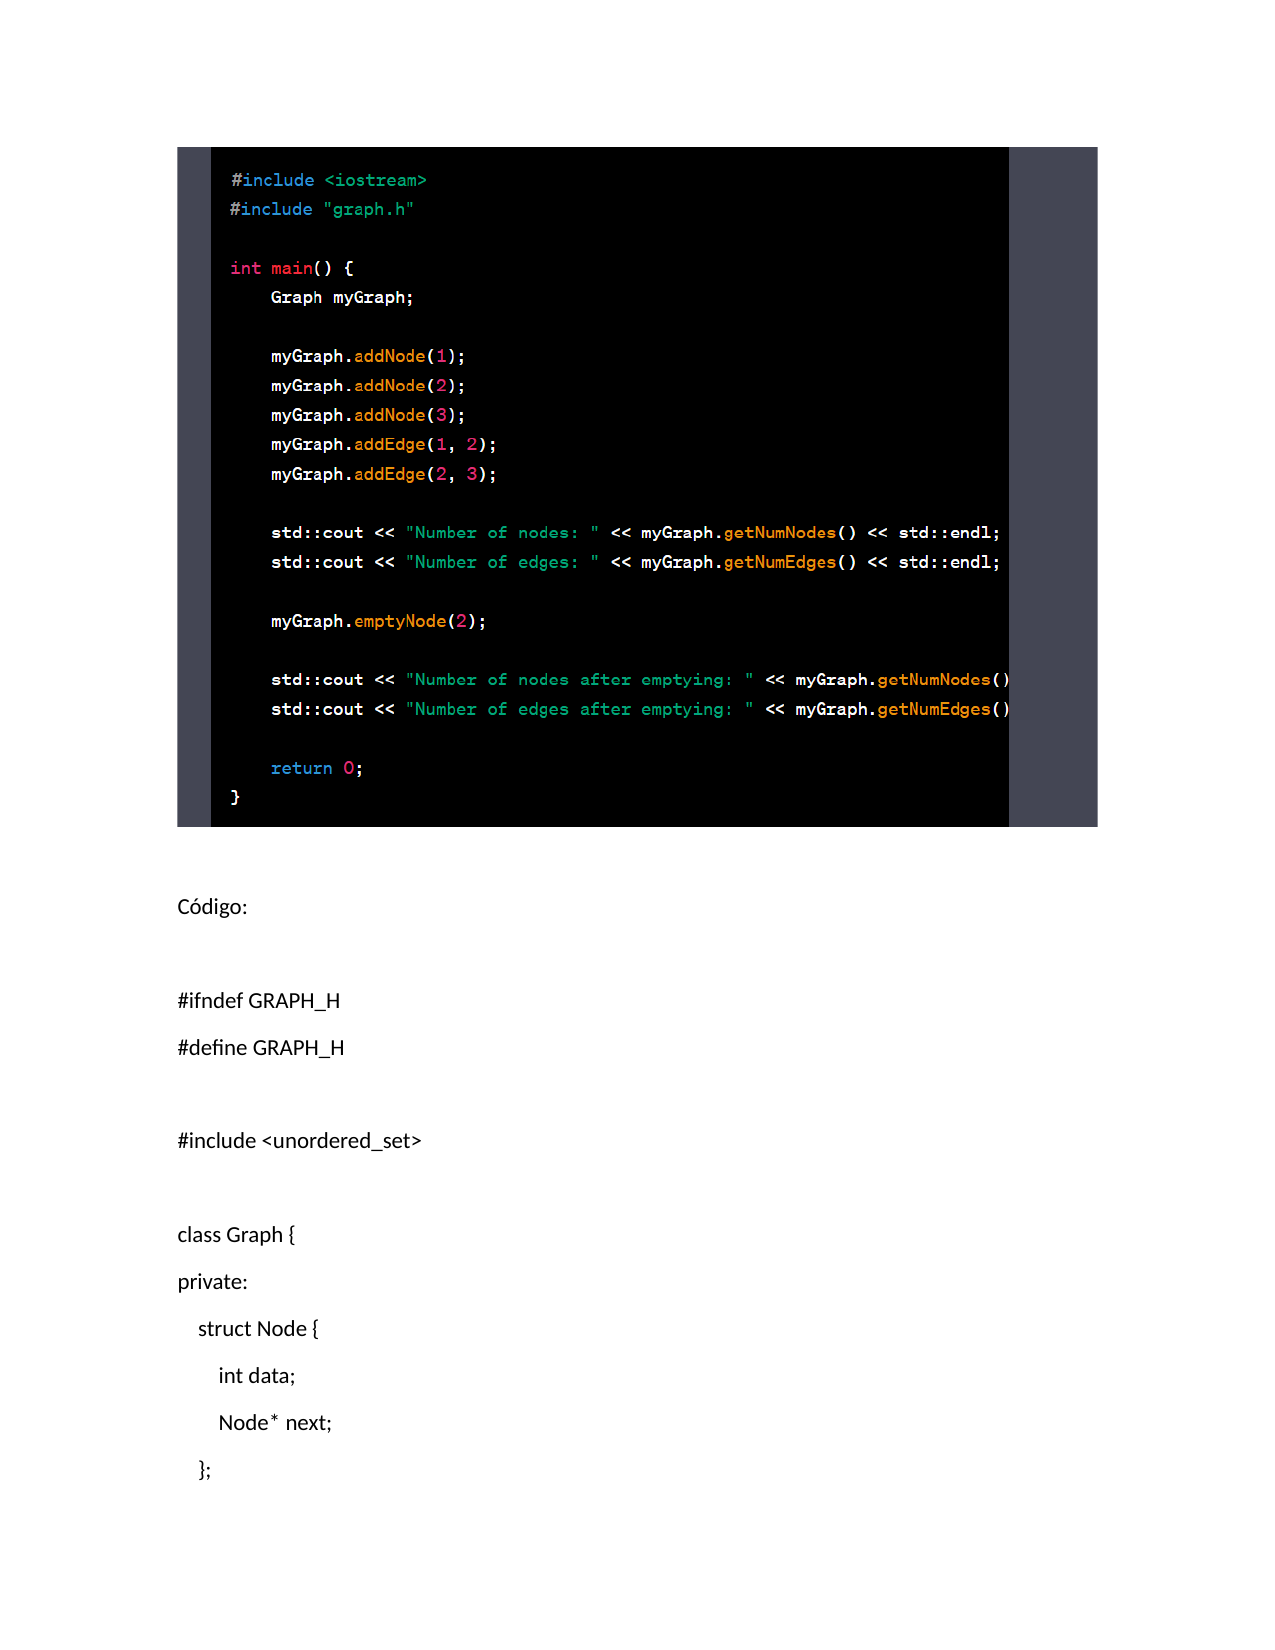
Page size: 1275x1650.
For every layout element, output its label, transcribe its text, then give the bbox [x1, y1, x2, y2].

text #define GRAPH_H [177, 1033, 1098, 1061]
text Código: [177, 892, 1098, 920]
text int data; [177, 1361, 1098, 1389]
text private: [177, 1267, 1098, 1295]
text struct Node { [177, 1314, 1098, 1342]
picture [177, 147, 1098, 827]
text Node* next; [177, 1408, 1098, 1436]
text #ifndef GRAPH_H [177, 986, 1098, 1014]
text class Graph { [177, 1220, 1098, 1248]
text #include <unordered_set> [177, 1127, 1098, 1155]
text }; [177, 1455, 1098, 1483]
